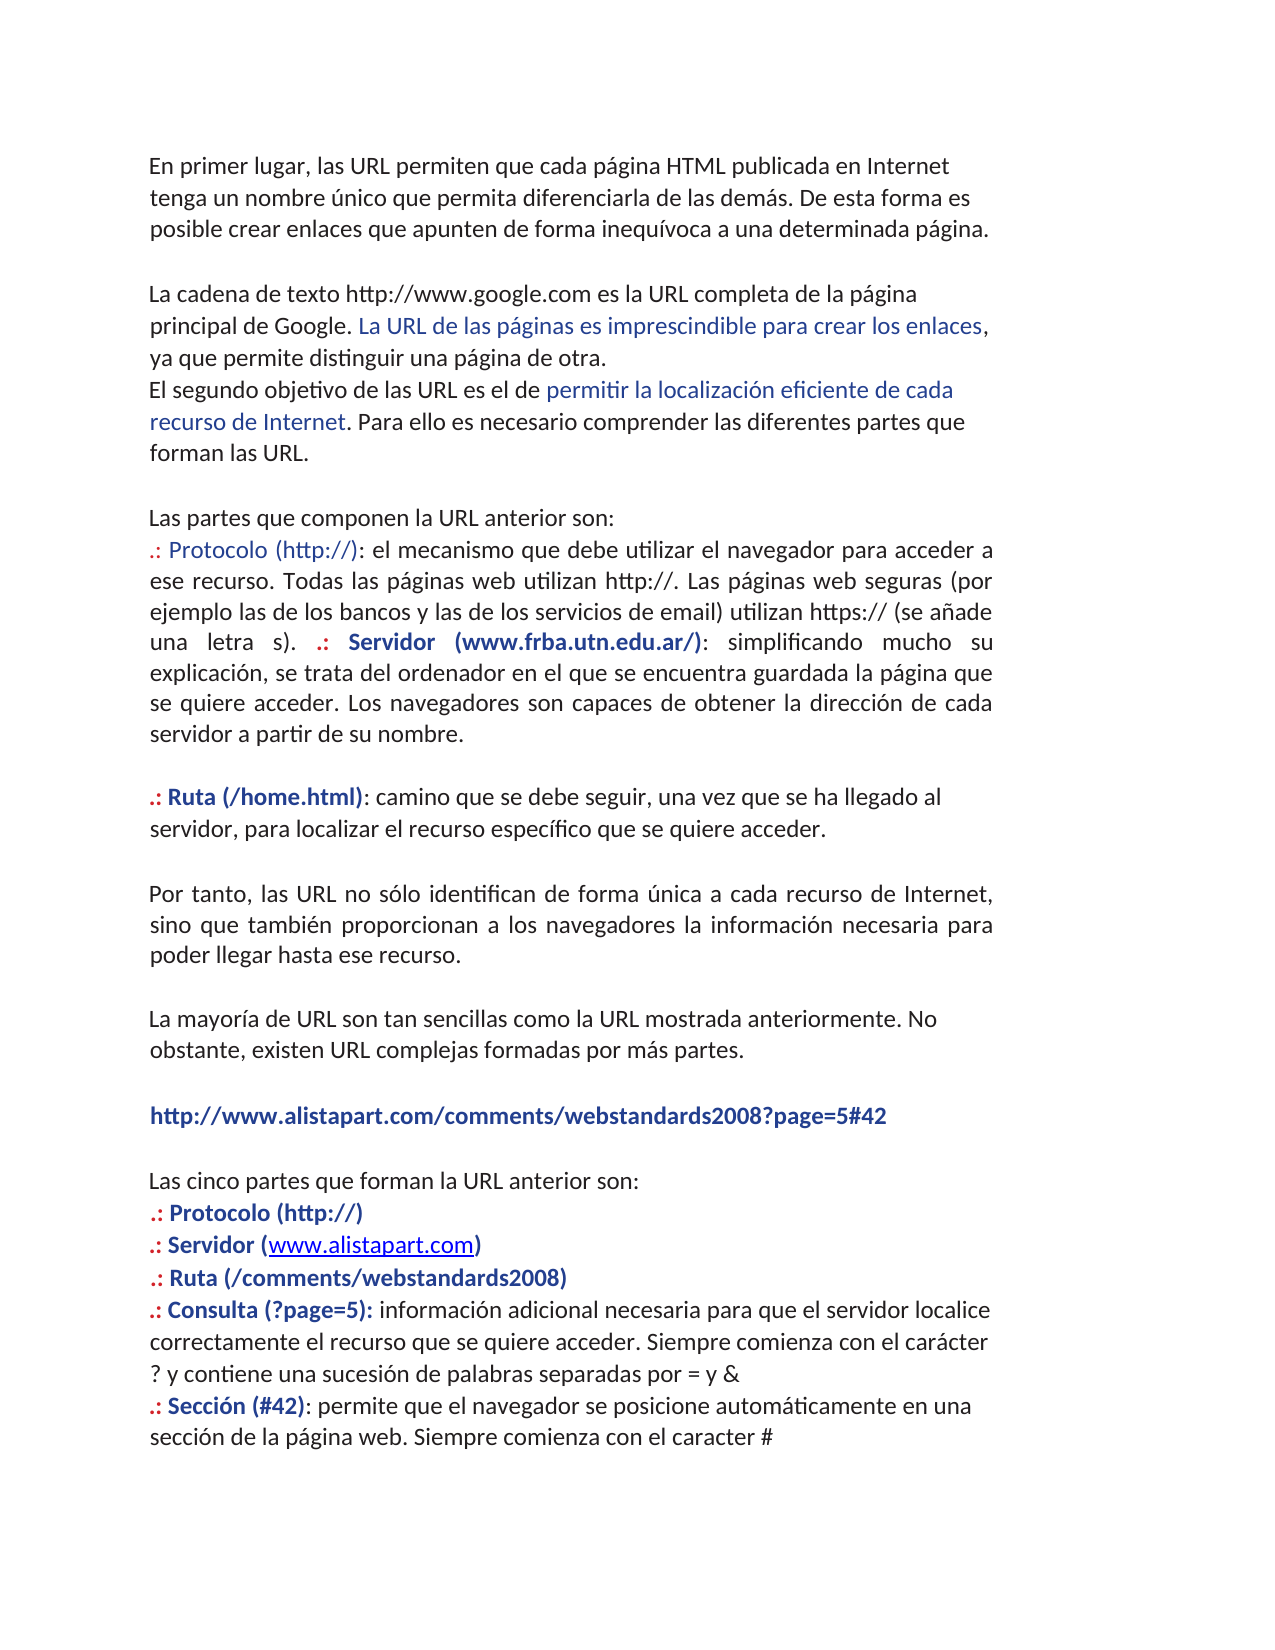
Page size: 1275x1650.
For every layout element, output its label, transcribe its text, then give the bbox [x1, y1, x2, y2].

text La mayoría de URL son tan sencillas como la URL mostrada anteriormente. No obstante, existen URL complejas formadas por más partes. [148, 1003, 994, 1065]
text .: Consulta (?page=5): información adicional necesaria para que el servidor localice correctamente el recurso que se quiere acceder. Siempre comienza con el carácter ? y contiene una sucesión de palabras separadas por = y & [148, 1294, 994, 1388]
text Por tanto, las URL no sólo identifican de forma única a cada recurso de Internet, sino que también proporcionan a los navegadores la información necesaria para poder llegar hasta ese recurso. [148, 878, 994, 970]
text Las cinco partes que forman la URL anterior son: [148, 1165, 994, 1195]
text El segundo objetivo de las URL es el de permitir la localización eficiente de cada recurso de Internet. Para ello es necesario comprender las diferentes partes que forman las URL. [148, 374, 994, 468]
text http://www.alistapart.com/comments/webstandards2008?page=5#42 [150, 1100, 1125, 1130]
text .: Servidor (www.alistapart.com) [148, 1229, 1125, 1260]
text .: Sección (#42): permite que el navegador se posicione automáticamente en una sección de la página web. Siempre comienza con el caracter # [148, 1390, 994, 1452]
text .: Ruta (/home.html): camino que se debe seguir, una vez que se ha llegado al servidor, para localizar el recurso específico que se quiere acceder. [148, 781, 994, 844]
text .: Protocolo (http://) [150, 1197, 1125, 1228]
subtitle .: Ruta (/comments/webstandards2008) [150, 1262, 1125, 1293]
text La cadena de texto http://www.google.com es la URL completa de la página principal de Google. La URL de las páginas es imprescindible para crear los enlaces, ya que permite distinguir una página de otra. [148, 278, 994, 372]
text En primer lugar, las URL permiten que cada página HTML publicada en Internet tenga un nombre único que permita diferenciarla de las demás. De esta forma es posible crear enlaces que apunten de forma inequívoca a una determinada página. [148, 150, 994, 244]
text Las partes que componen la URL anterior son: [148, 502, 994, 533]
text .: Protocolo (http://): el mecanismo que debe utilizar el navegador para acceder a ese recurso. Todas las páginas web utilizan http://. Las páginas web seguras (por ejemplo las de los bancos y las de los servicios de email) utilizan https:// (se añade una letra s). .: Servidor (www.frba.utn.edu.ar/): simplificando mucho su explicación, se trata del ordenador en el que se encuentra guardada la página que se quiere acceder. Los navegadores son capaces de obtener la dirección de cada servidor a partir de su nombre. [148, 534, 994, 748]
